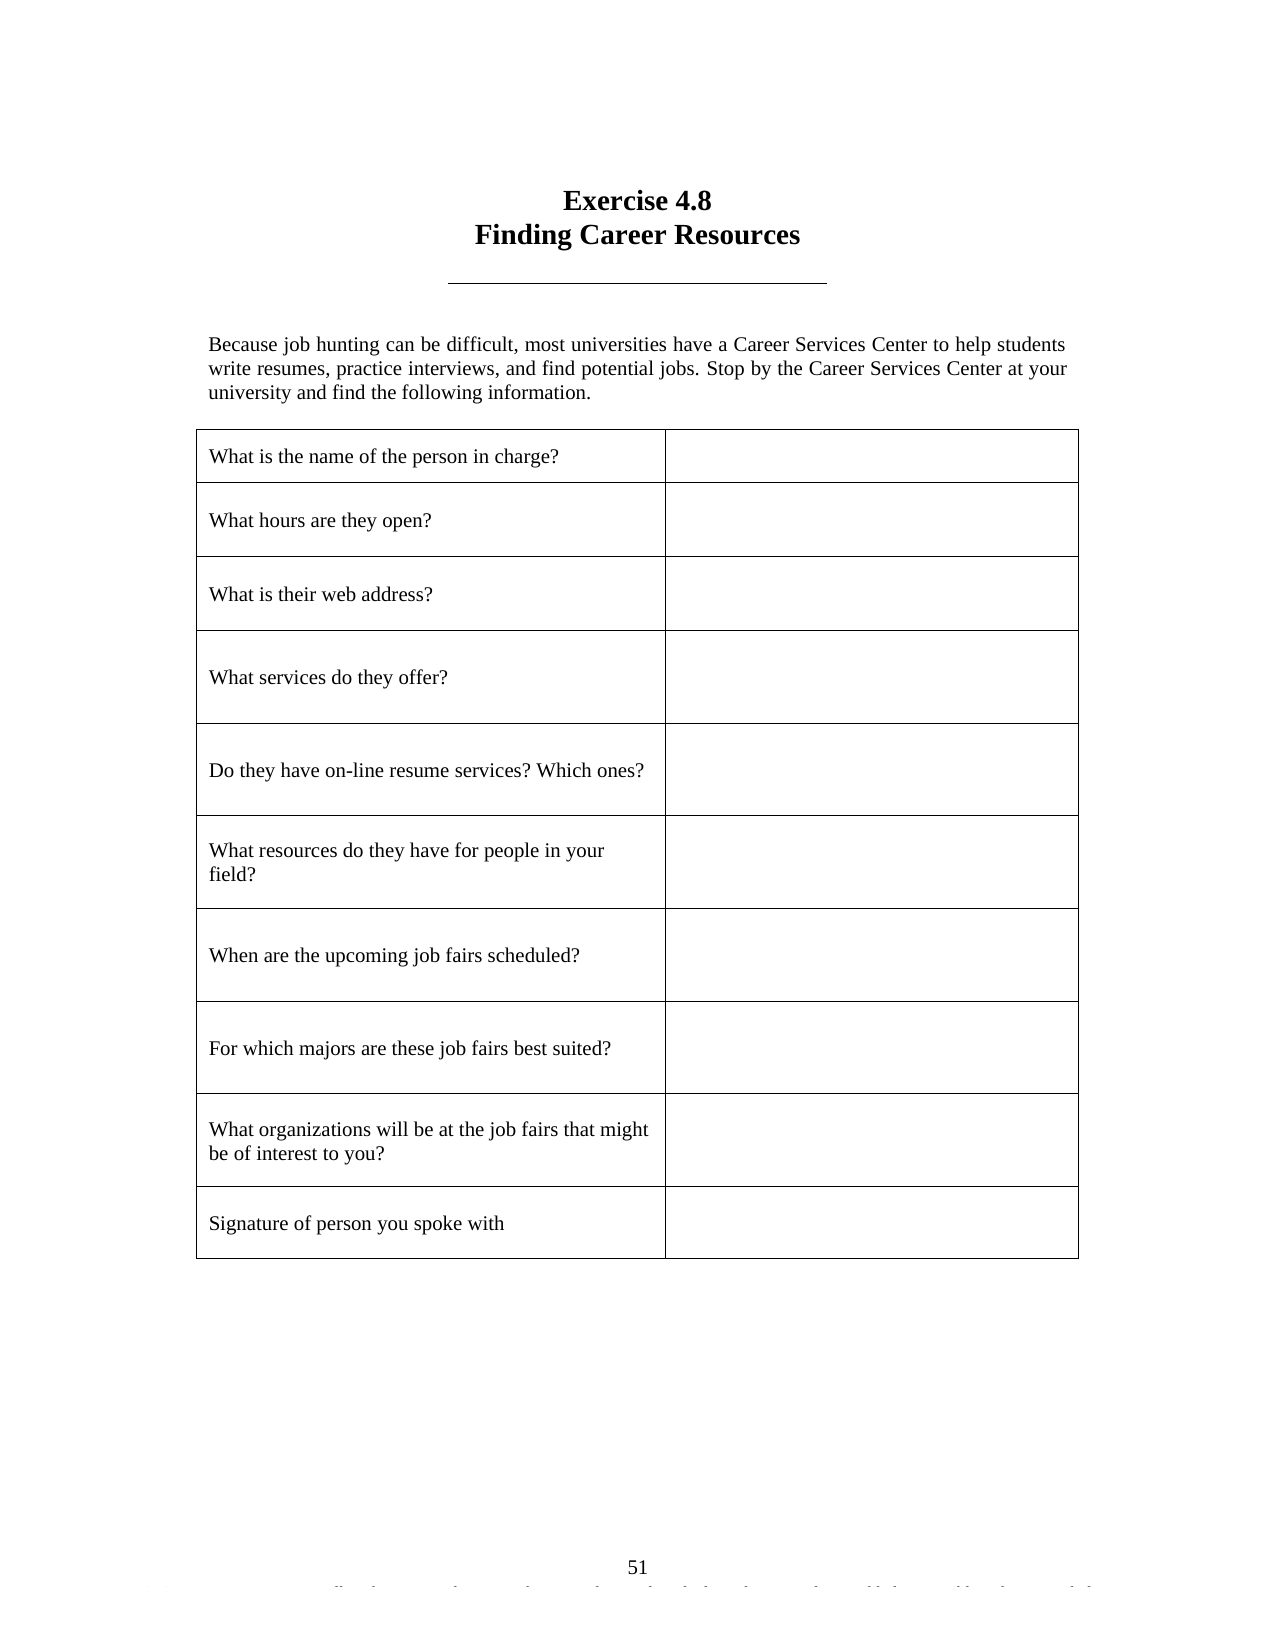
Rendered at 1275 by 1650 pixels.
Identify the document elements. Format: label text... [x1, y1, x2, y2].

table_cell [666, 816, 1078, 908]
table_cell What organizations will be at the job fairs that might be of interest to you? [197, 1094, 665, 1186]
table_cell Do they have on-line resume services? Which ones? [197, 724, 665, 815]
table_cell What resources do they have for people in your field? [197, 816, 665, 908]
table_cell [666, 1094, 1078, 1186]
table_header [666, 430, 1078, 482]
table_cell What is their web address? [197, 557, 665, 630]
table_cell For which majors are these job fairs best suited? [197, 1002, 665, 1093]
table_cell [666, 1002, 1078, 1093]
table_cell What services do they offer? [197, 631, 665, 722]
table_header What is the name of the person in charge? [197, 430, 665, 482]
table_cell [666, 909, 1078, 1001]
table_cell Signature of person you spoke with [197, 1187, 665, 1258]
table_cell [666, 557, 1078, 630]
table_cell [666, 483, 1078, 556]
table_cell [666, 1187, 1078, 1258]
table_cell [666, 631, 1078, 722]
subtitle Exercise 4.8 Finding Career Resources [474, 183, 800, 251]
table_cell When are the upcoming job fairs scheduled? [197, 909, 665, 1001]
table_cell [666, 724, 1078, 815]
table_cell What hours are they open? [197, 483, 665, 556]
text Because job hunting can be difficult, most universities have a Career Services Center to help students write resumes, practice interviews, and find potential jobs. Stop by the Career Services Center at your university and find the following information. [208, 332, 1067, 404]
